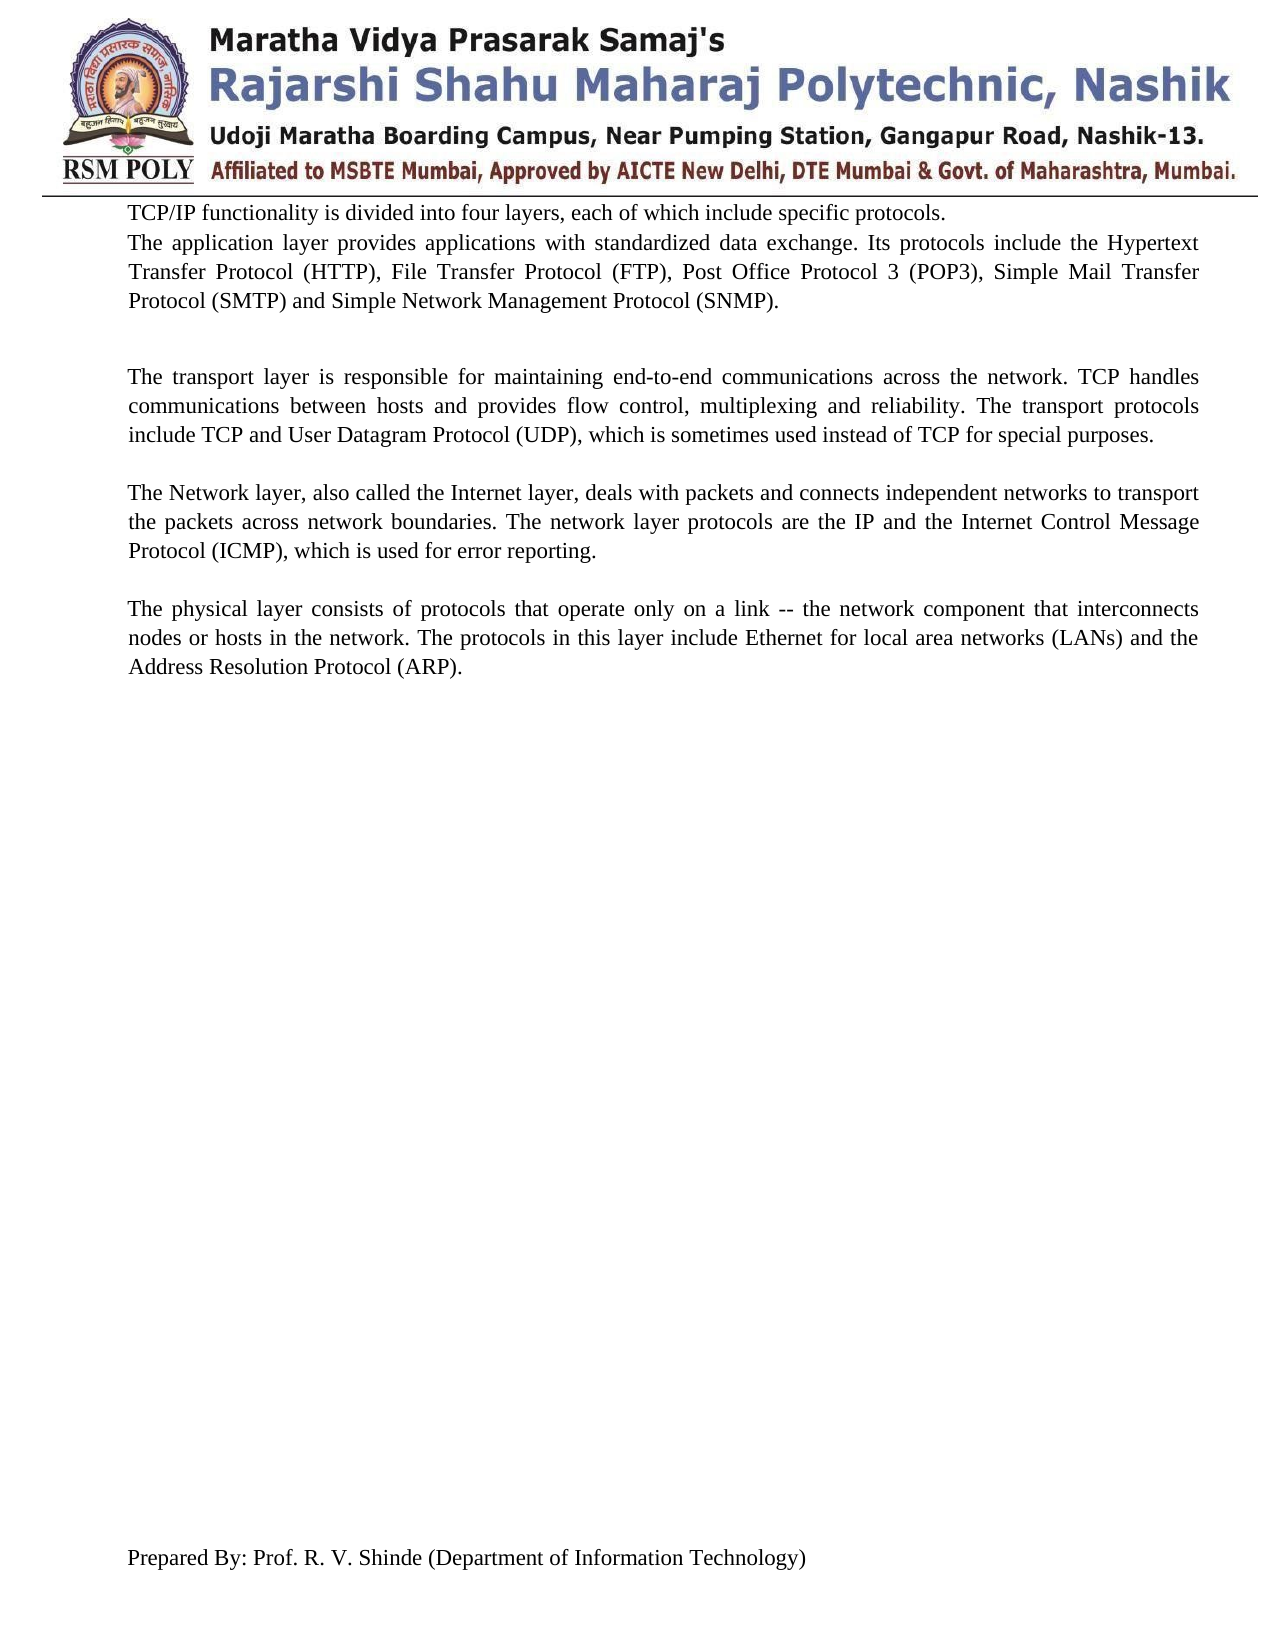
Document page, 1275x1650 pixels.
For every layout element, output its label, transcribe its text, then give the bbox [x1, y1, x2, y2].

text The application layer provides applications with standardized data exchange. Its protocols include the Hypertext Transfer Protocol (HTTP), File Transfer Protocol (FTP), Post Office Protocol 3 (POP3), Simple Mail Transfer Protocol (SMTP) and Simple Network Management Protocol (SNMP). [127, 229, 1201, 313]
picture [42, 18, 1258, 197]
text The physical layer consists of protocols that operate only on a link -- the network component that interconnects nodes or hosts in the network. The protocols in this layer include Ethernet for local area networks (LANs) and the Address Resolution Protocol (ARP). [127, 595, 1201, 679]
text The transport layer is responsible for maintaining end-to-end communications across the network. TCP handles communications between hosts and provides flow control, multiplexing and reliability. The transport protocols include TCP and User Datagram Protocol (UDP), which is sometimes used instead of TCP for special purposes. [127, 363, 1201, 448]
text The Network layer, also called the Internet layer, deals with packets and connects independent networks to transport the packets across network boundaries. The network layer protocols are the IP and the Internet Control Message Protocol (ICMP), which is used for error reporting. [127, 479, 1201, 563]
text TCP/IP functionality is divided into four layers, each of which include specific protocols. [127, 192, 1201, 226]
